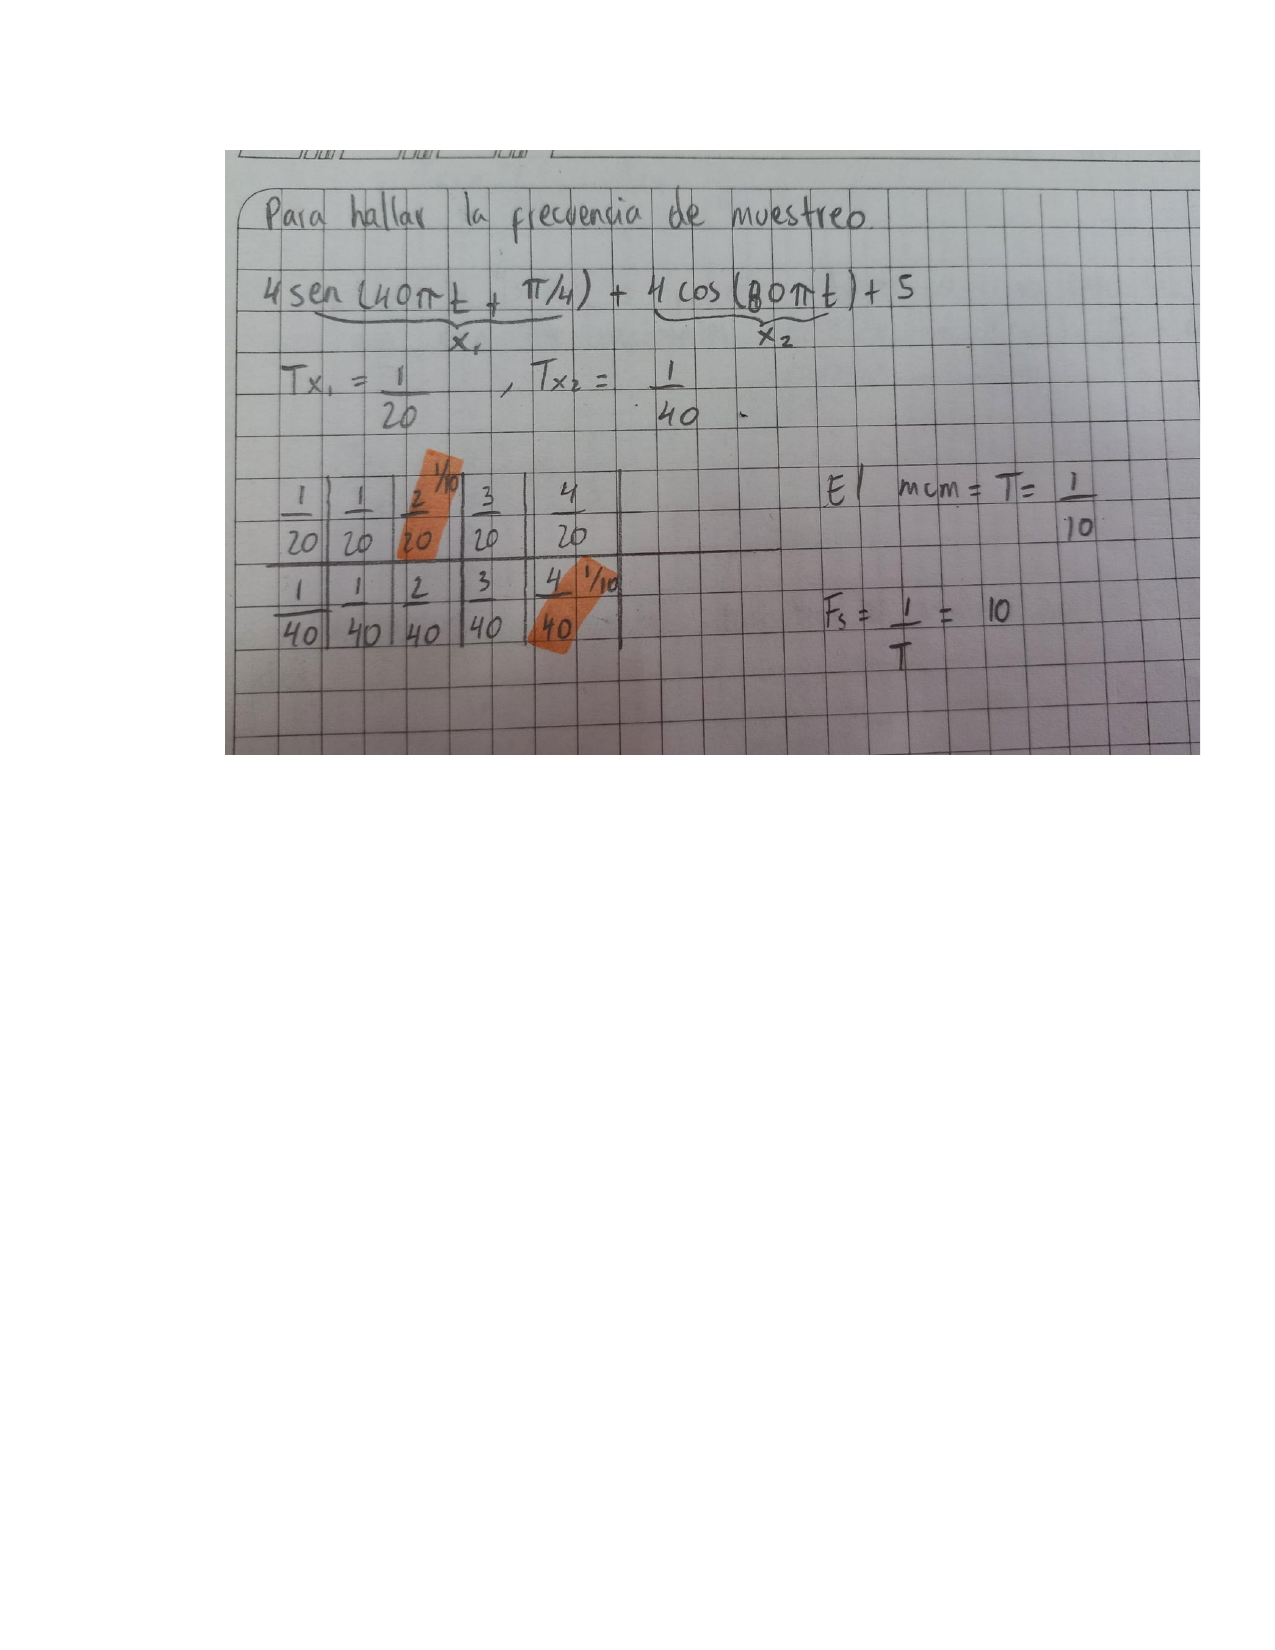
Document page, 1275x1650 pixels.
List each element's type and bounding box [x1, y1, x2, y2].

picture [225, 150, 1200, 755]
